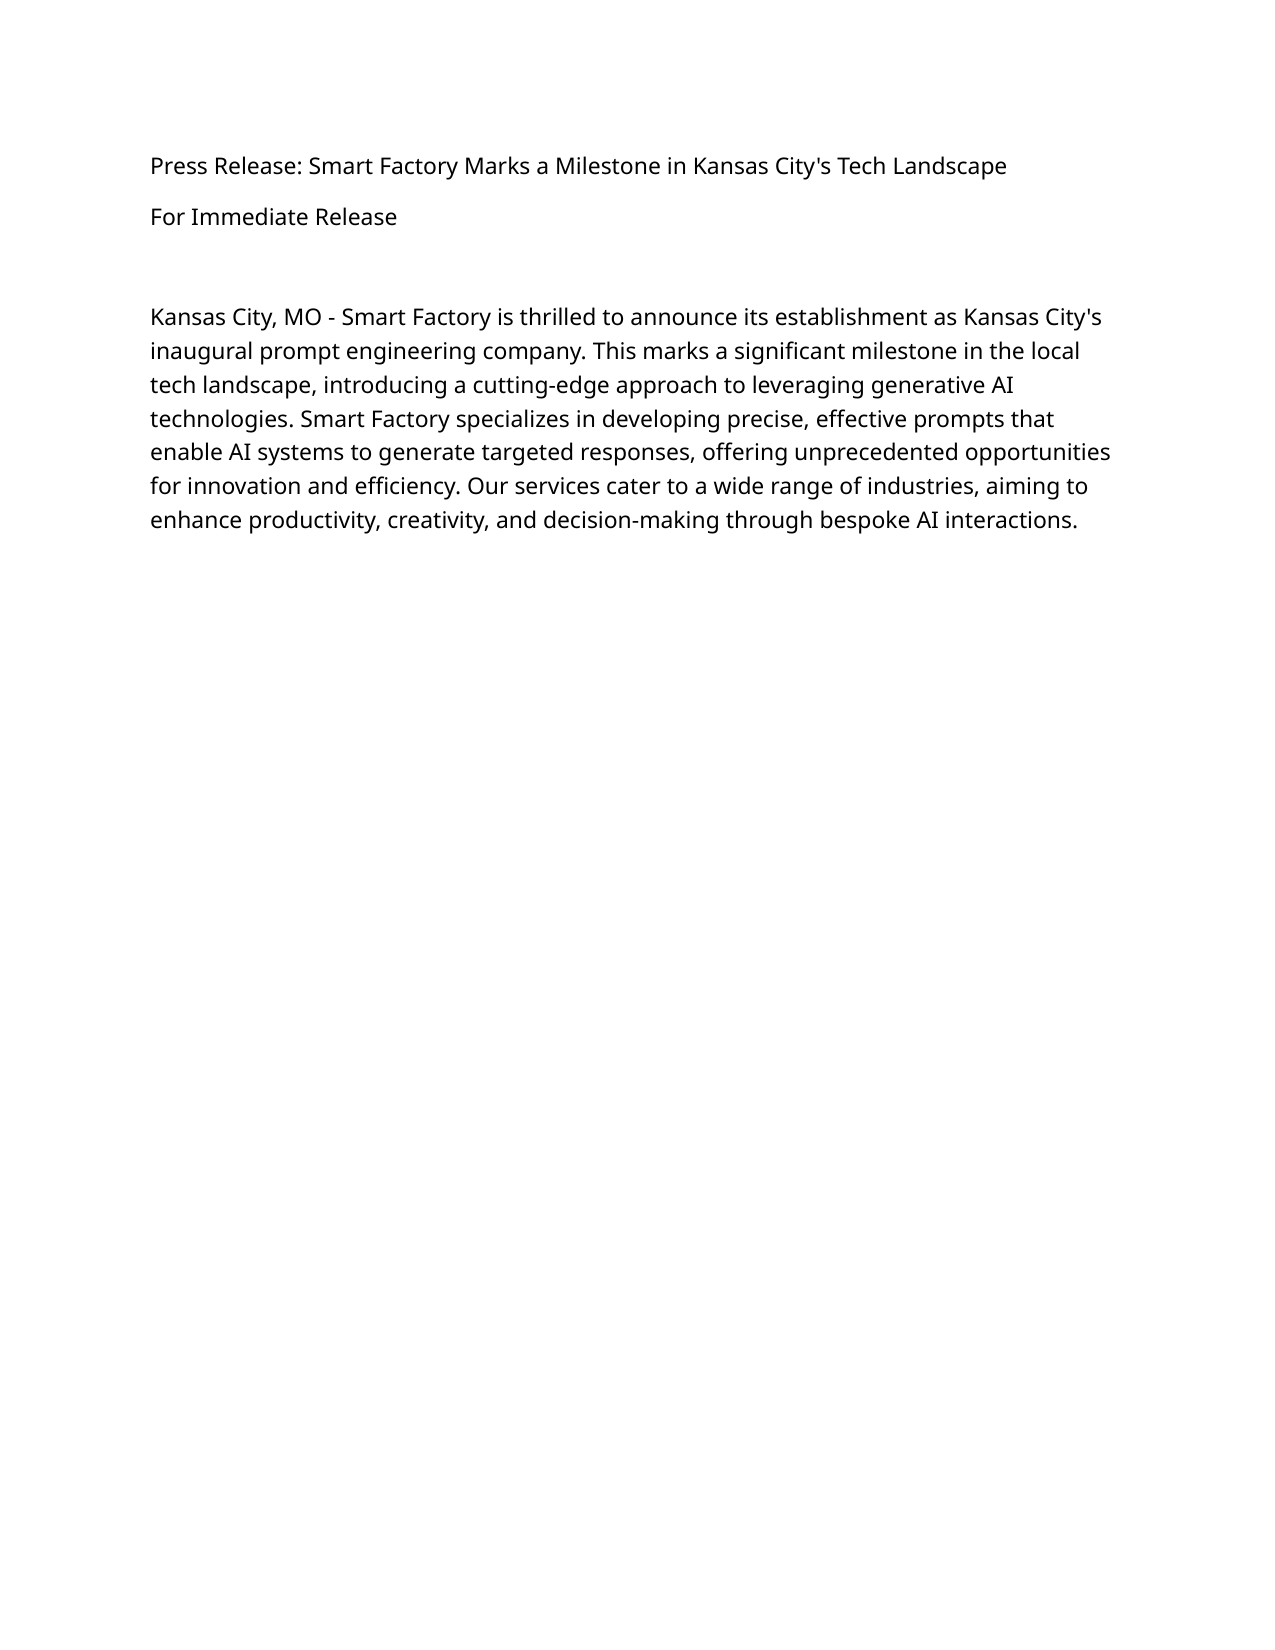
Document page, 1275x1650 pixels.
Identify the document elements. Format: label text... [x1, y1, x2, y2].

text Kansas City, MO - Smart Factory is thrilled to announce its establishment as Kansas City's inaugural prompt engineering company. This marks a significant milestone in the local tech landscape, introducing a cutting-edge approach to leveraging generative AI technologies. Smart Factory specializes in developing precise, effective prompts that enable AI systems to generate targeted responses, offering unprecedented opportunities for innovation and efficiency. Our services cater to a wide range of industries, aiming to enhance productivity, creativity, and decision-making through bespoke AI interactions. [150, 301, 1125, 535]
text Press Release: Smart Factory Marks a Milestone in Kansas City's Tech Landscape [150, 150, 1125, 181]
text For Immediate Release [150, 200, 1125, 232]
